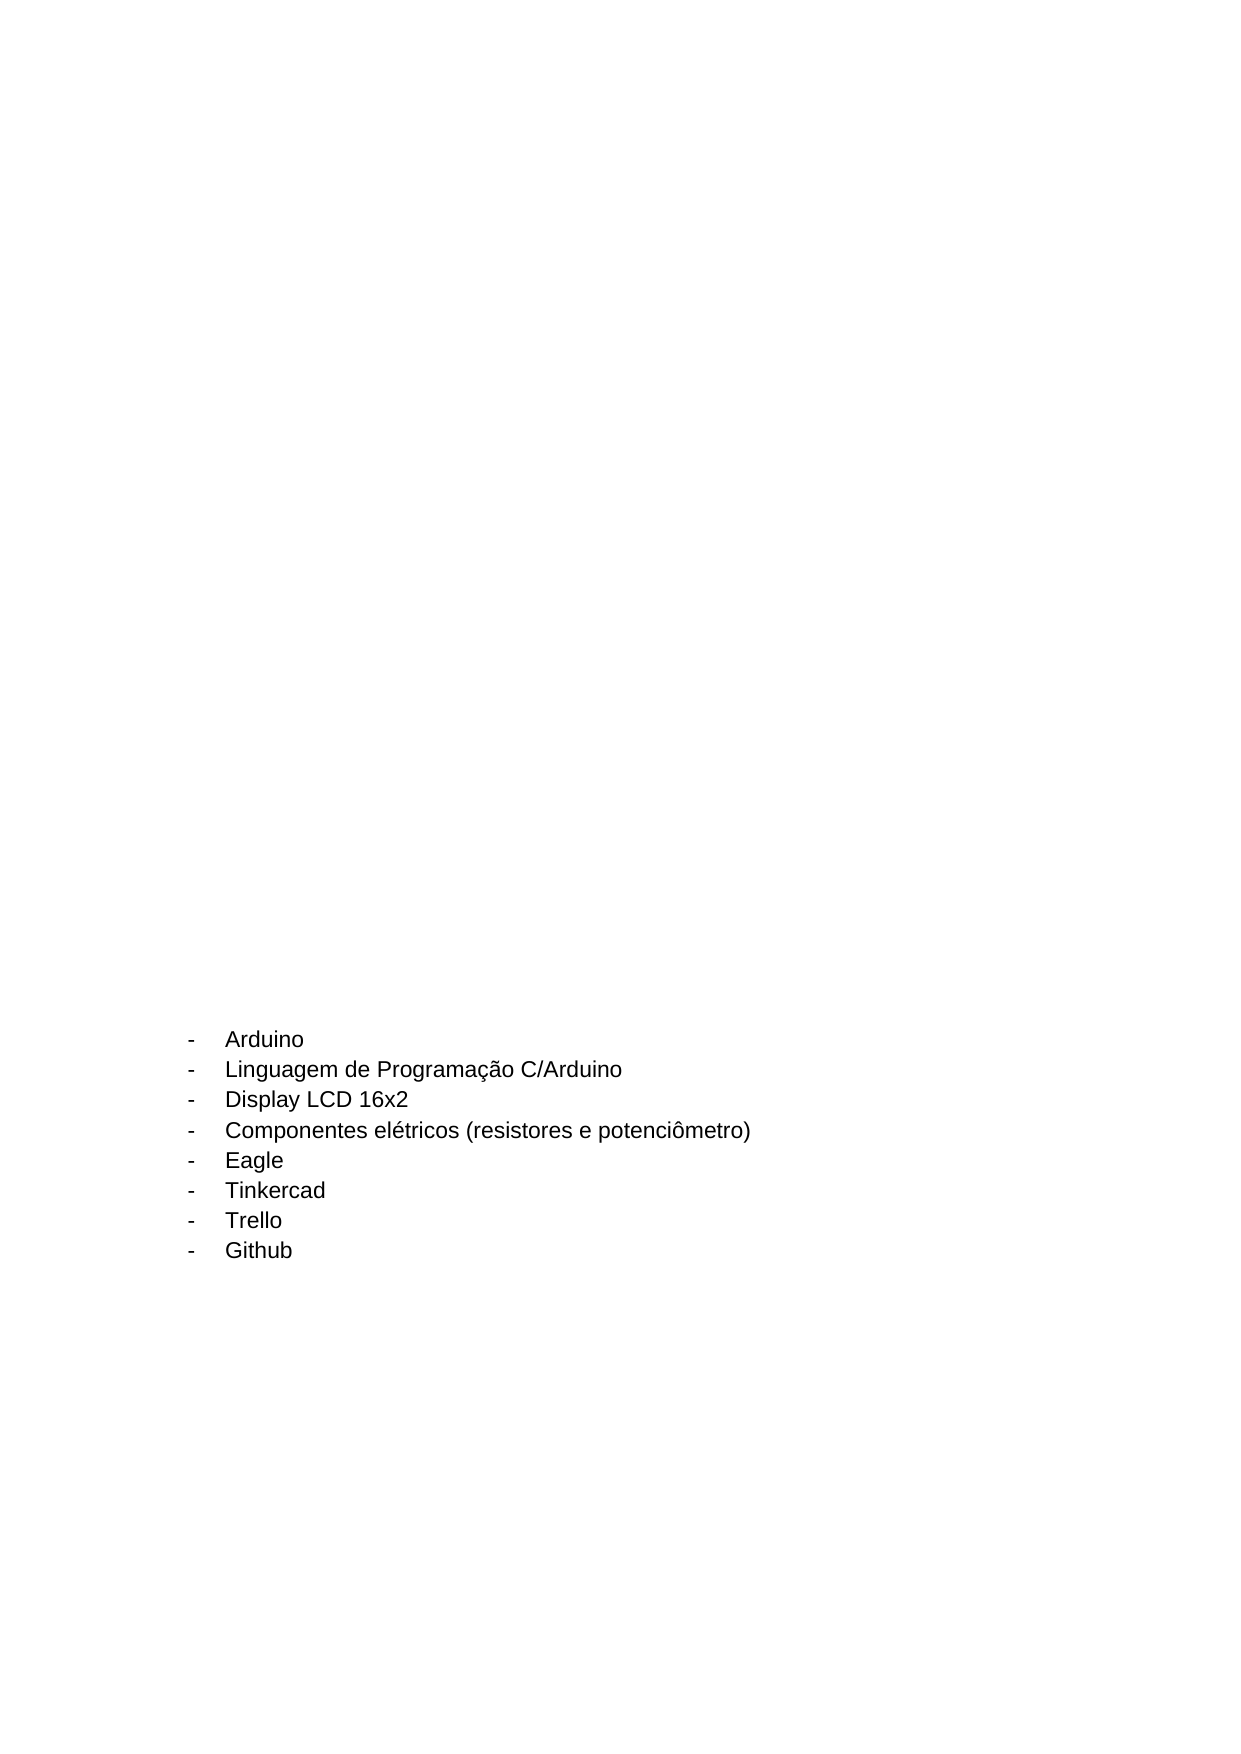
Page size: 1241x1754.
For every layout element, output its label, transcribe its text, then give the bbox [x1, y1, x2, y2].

list Eagle [187, 1147, 1090, 1173]
list Componentes elétricos (resistores e potenciômetro) [187, 1117, 1090, 1143]
list Linguagem de Programação C/Arduino [187, 1056, 1090, 1083]
list Tinkercad [187, 1177, 1090, 1203]
list Trello [187, 1207, 1090, 1234]
list Github [187, 1237, 1090, 1264]
list Arduino [187, 1026, 1090, 1052]
list Display LCD 16x2 [187, 1086, 1090, 1113]
